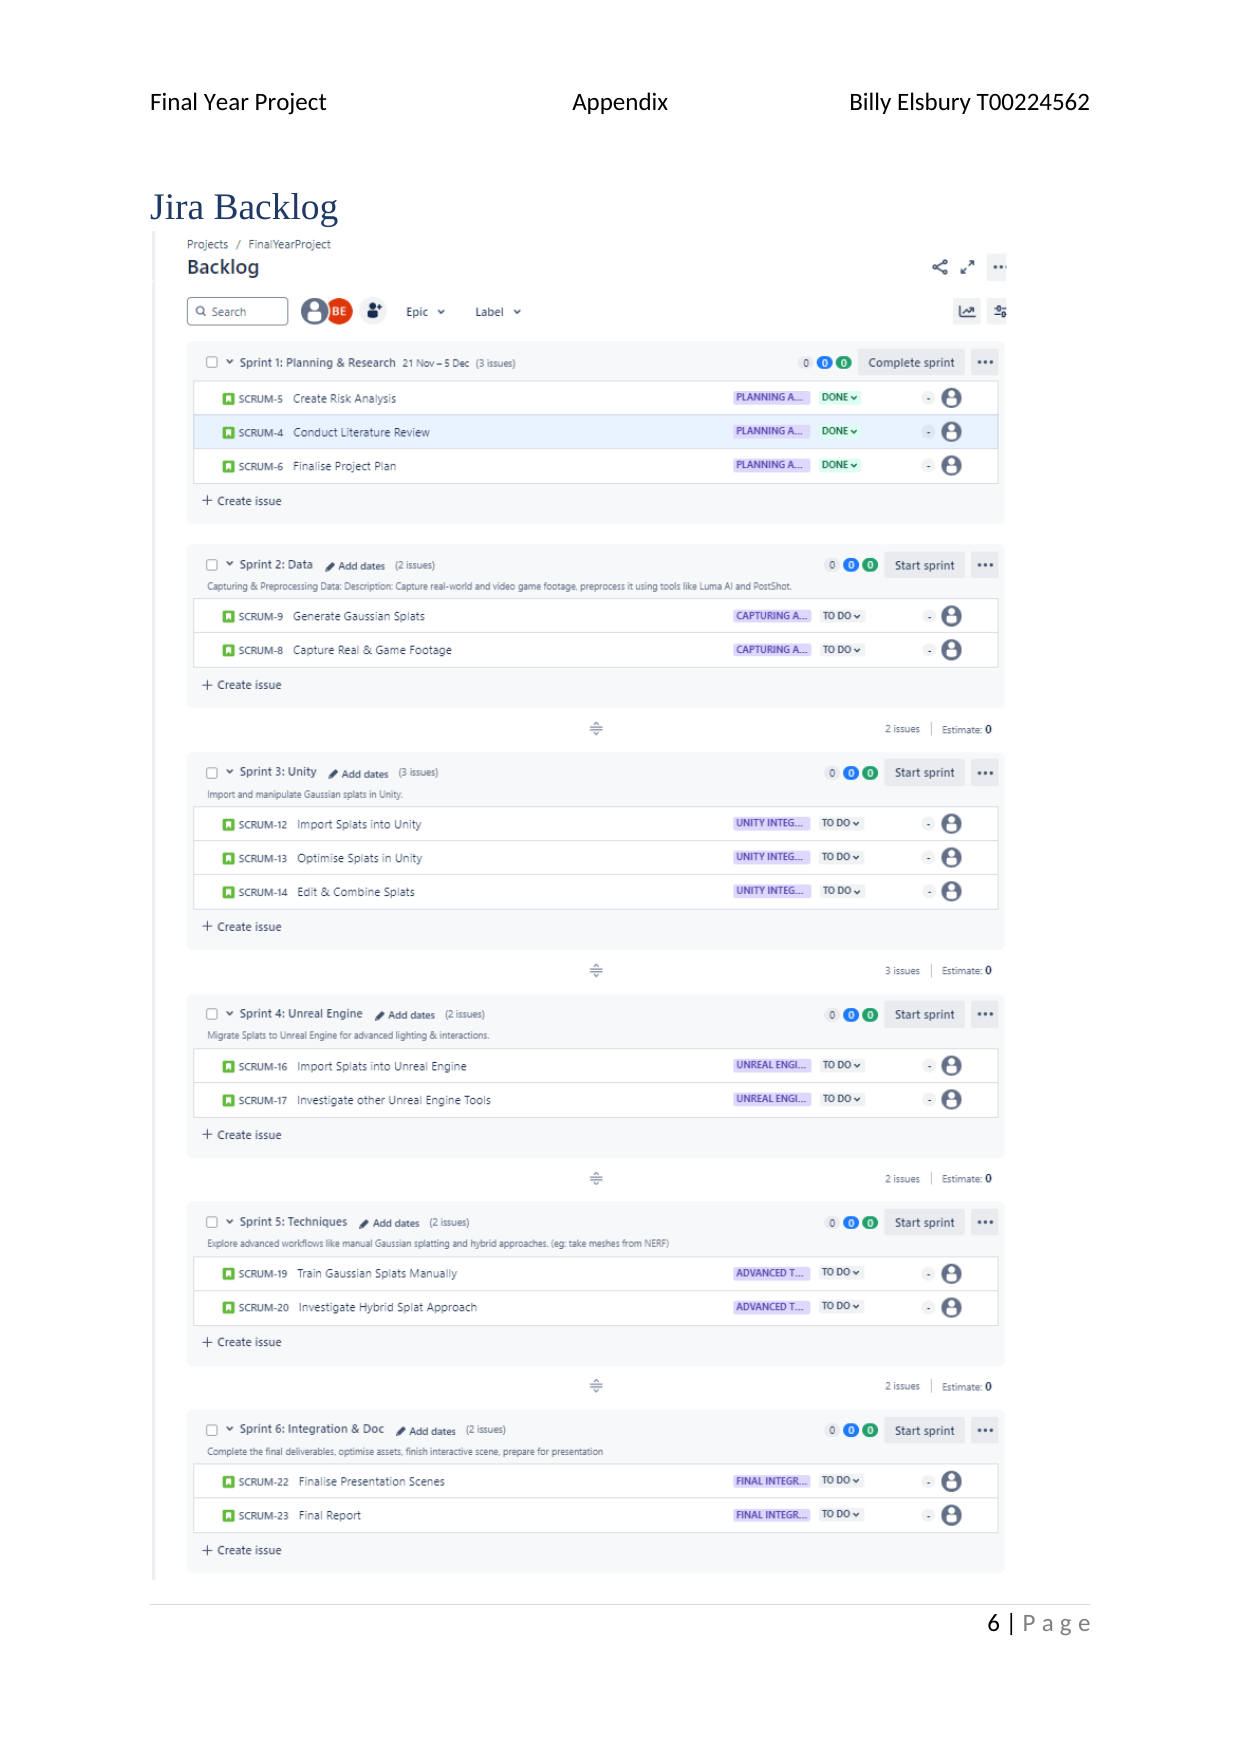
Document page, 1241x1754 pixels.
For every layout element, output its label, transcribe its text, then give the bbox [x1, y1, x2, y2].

picture [150, 231, 1007, 1580]
subtitle Jira Backlog [150, 185, 1090, 228]
